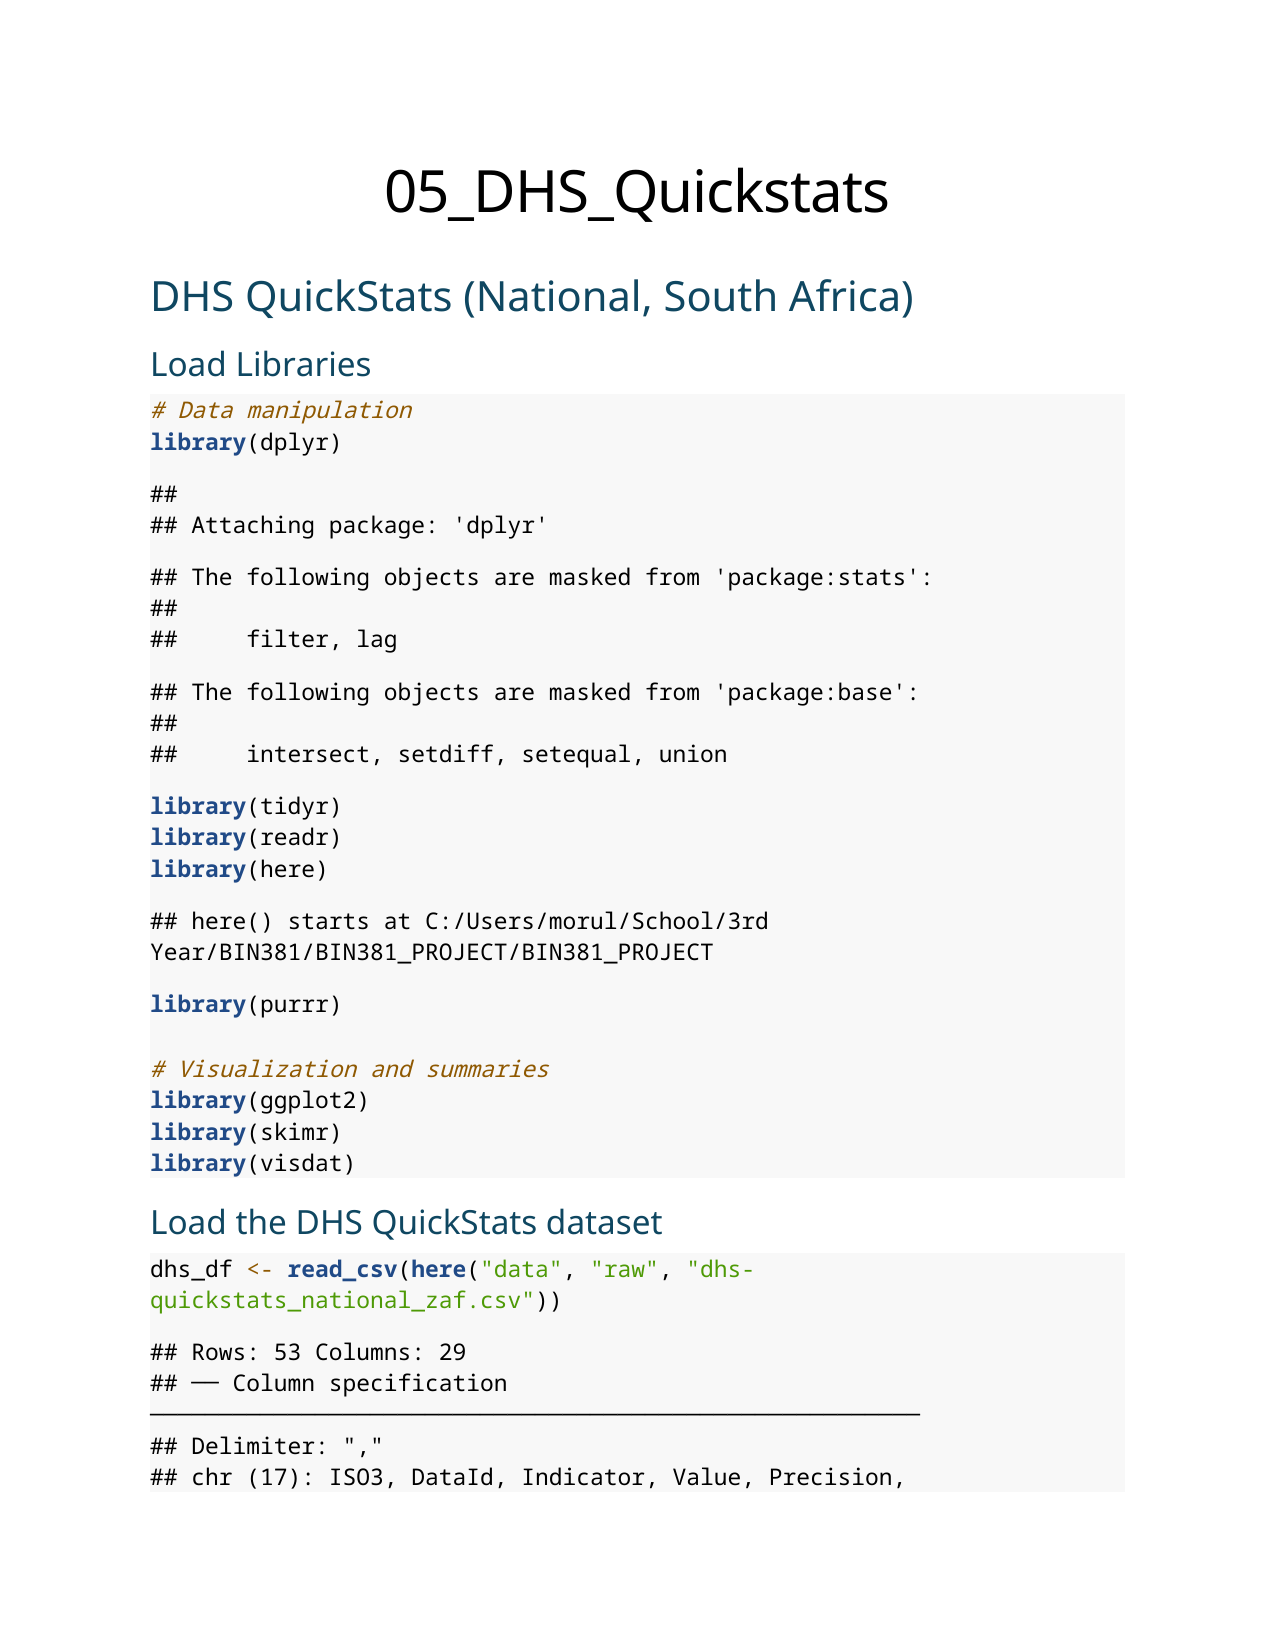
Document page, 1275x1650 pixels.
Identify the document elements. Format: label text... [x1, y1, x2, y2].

subtitle Load Libraries [150, 340, 1125, 386]
text dhs_df <- read_csv(here("data", "raw", "dhs-quickstats_national_zaf.csv")) [562, 1253, 1125, 1315]
text library(purrr) # Visualization and summaries library(ggplot2) library(skimr) library(visdat) [150, 988, 1125, 1178]
text ## ## Attaching package: 'dplyr' [150, 477, 1125, 540]
title 05_DHS_Quickstats [150, 150, 1125, 229]
text library(tidyr) library(readr) library(here) [150, 790, 1125, 884]
text ## The following objects are masked from 'package:stats': ## ## filter, lag [150, 561, 1125, 654]
subtitle Load the DHS QuickStats dataset [150, 1199, 1125, 1244]
subtitle DHS QuickStats (National, South Africa) [150, 267, 1125, 324]
text # Data manipulation library(dplyr) [342, 394, 1125, 457]
text ## here() starts at C:/Users/morul/School/3rd Year/BIN381/BIN381_PROJECT/BIN381_PROJECT [150, 904, 1125, 967]
text ## The following objects are masked from 'package:base': ## ## intersect, setdiff, setequal, union [150, 675, 1125, 769]
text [150, 1336, 1125, 1492]
